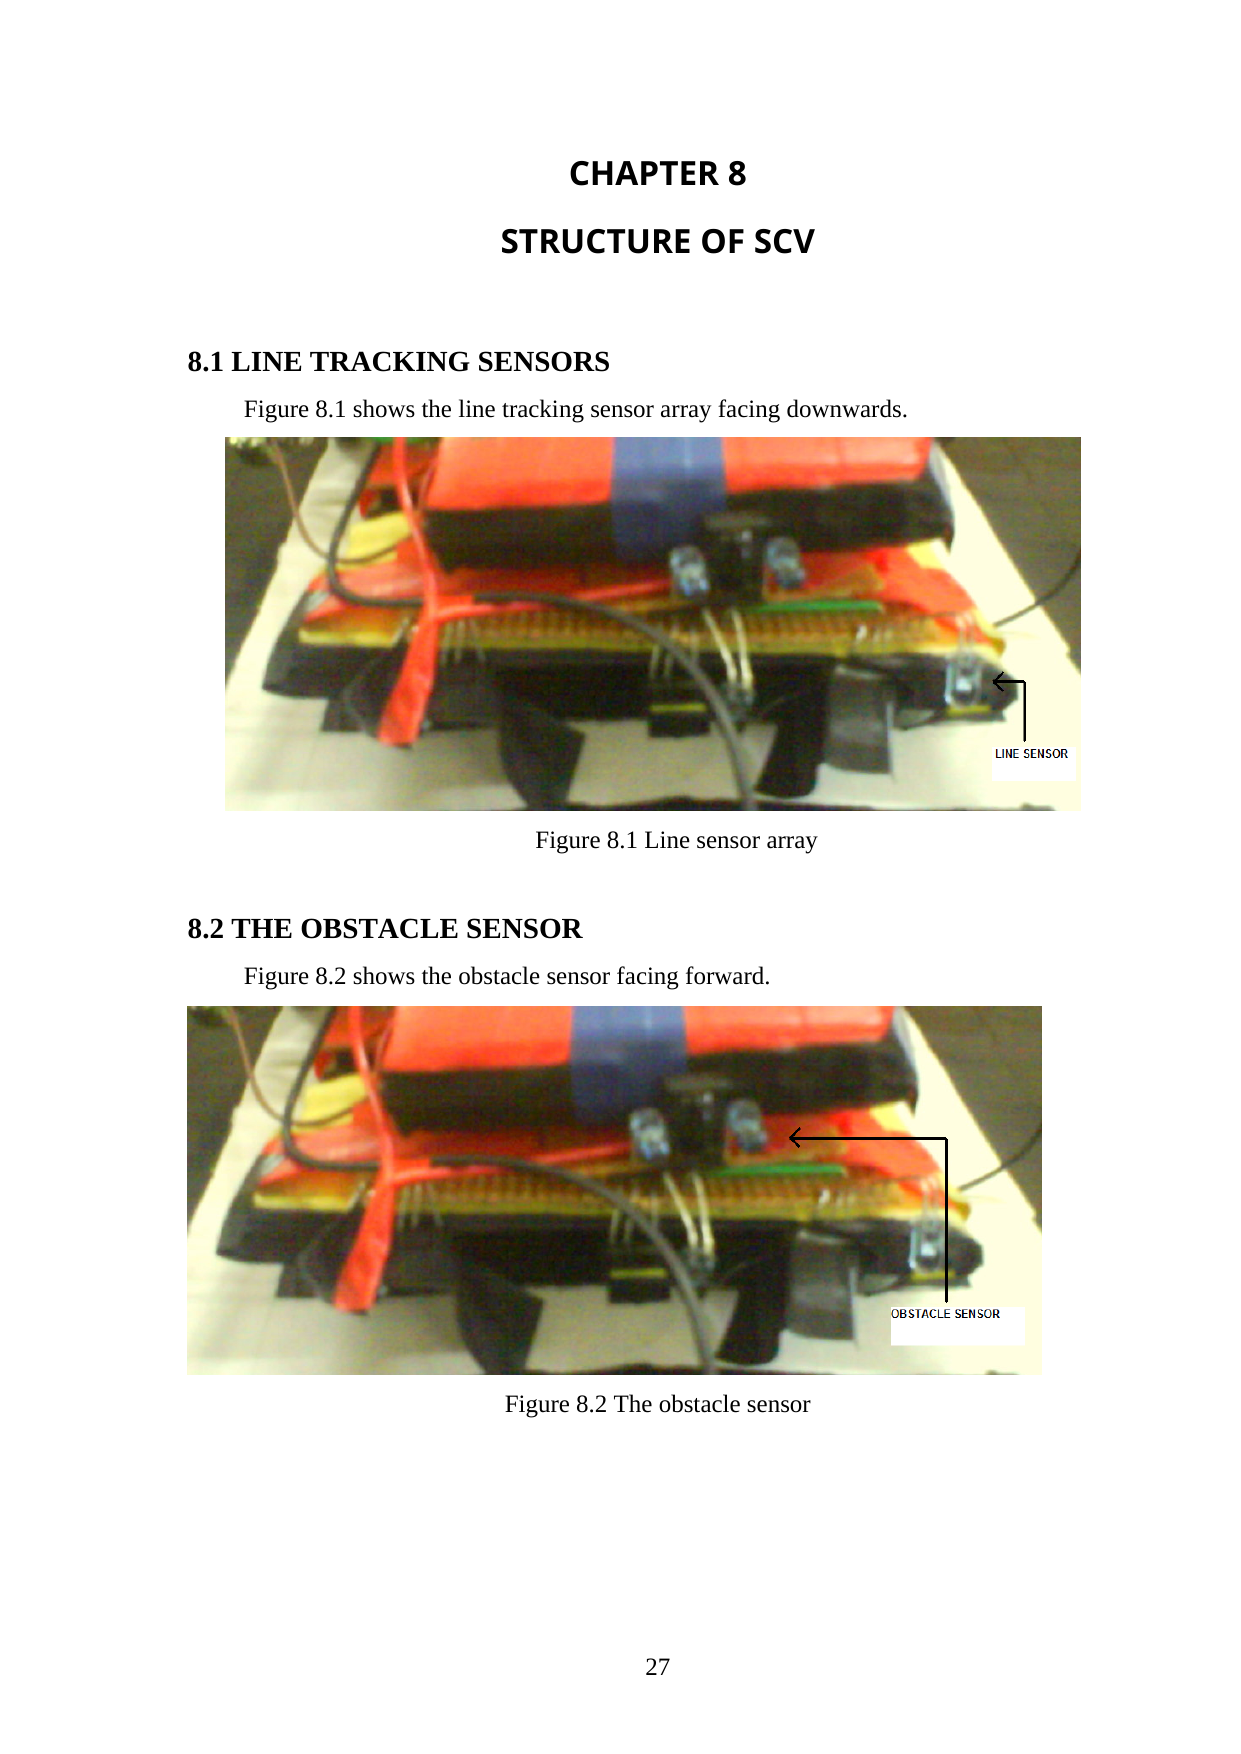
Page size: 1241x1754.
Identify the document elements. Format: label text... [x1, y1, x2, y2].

text 8.2 THE OBSTACLE SENSOR [187, 911, 1128, 945]
text STRUCTURE OF SCV [187, 218, 1128, 263]
picture [187, 1006, 1042, 1375]
picture [225, 437, 1081, 811]
text 8.1 LINE TRACKING SENSORS [187, 344, 1128, 377]
text Figure 8.2 shows the obstacle sensor facing forward. [187, 961, 1128, 990]
text Figure 8.1 Line sensor array [225, 825, 1128, 854]
text Figure 8.1 shows the line tracking sensor array facing downwards. [206, 394, 1128, 423]
text Figure 8.2 The obstacle sensor [187, 1389, 1128, 1417]
text CHAPTER 8 [187, 150, 1128, 195]
